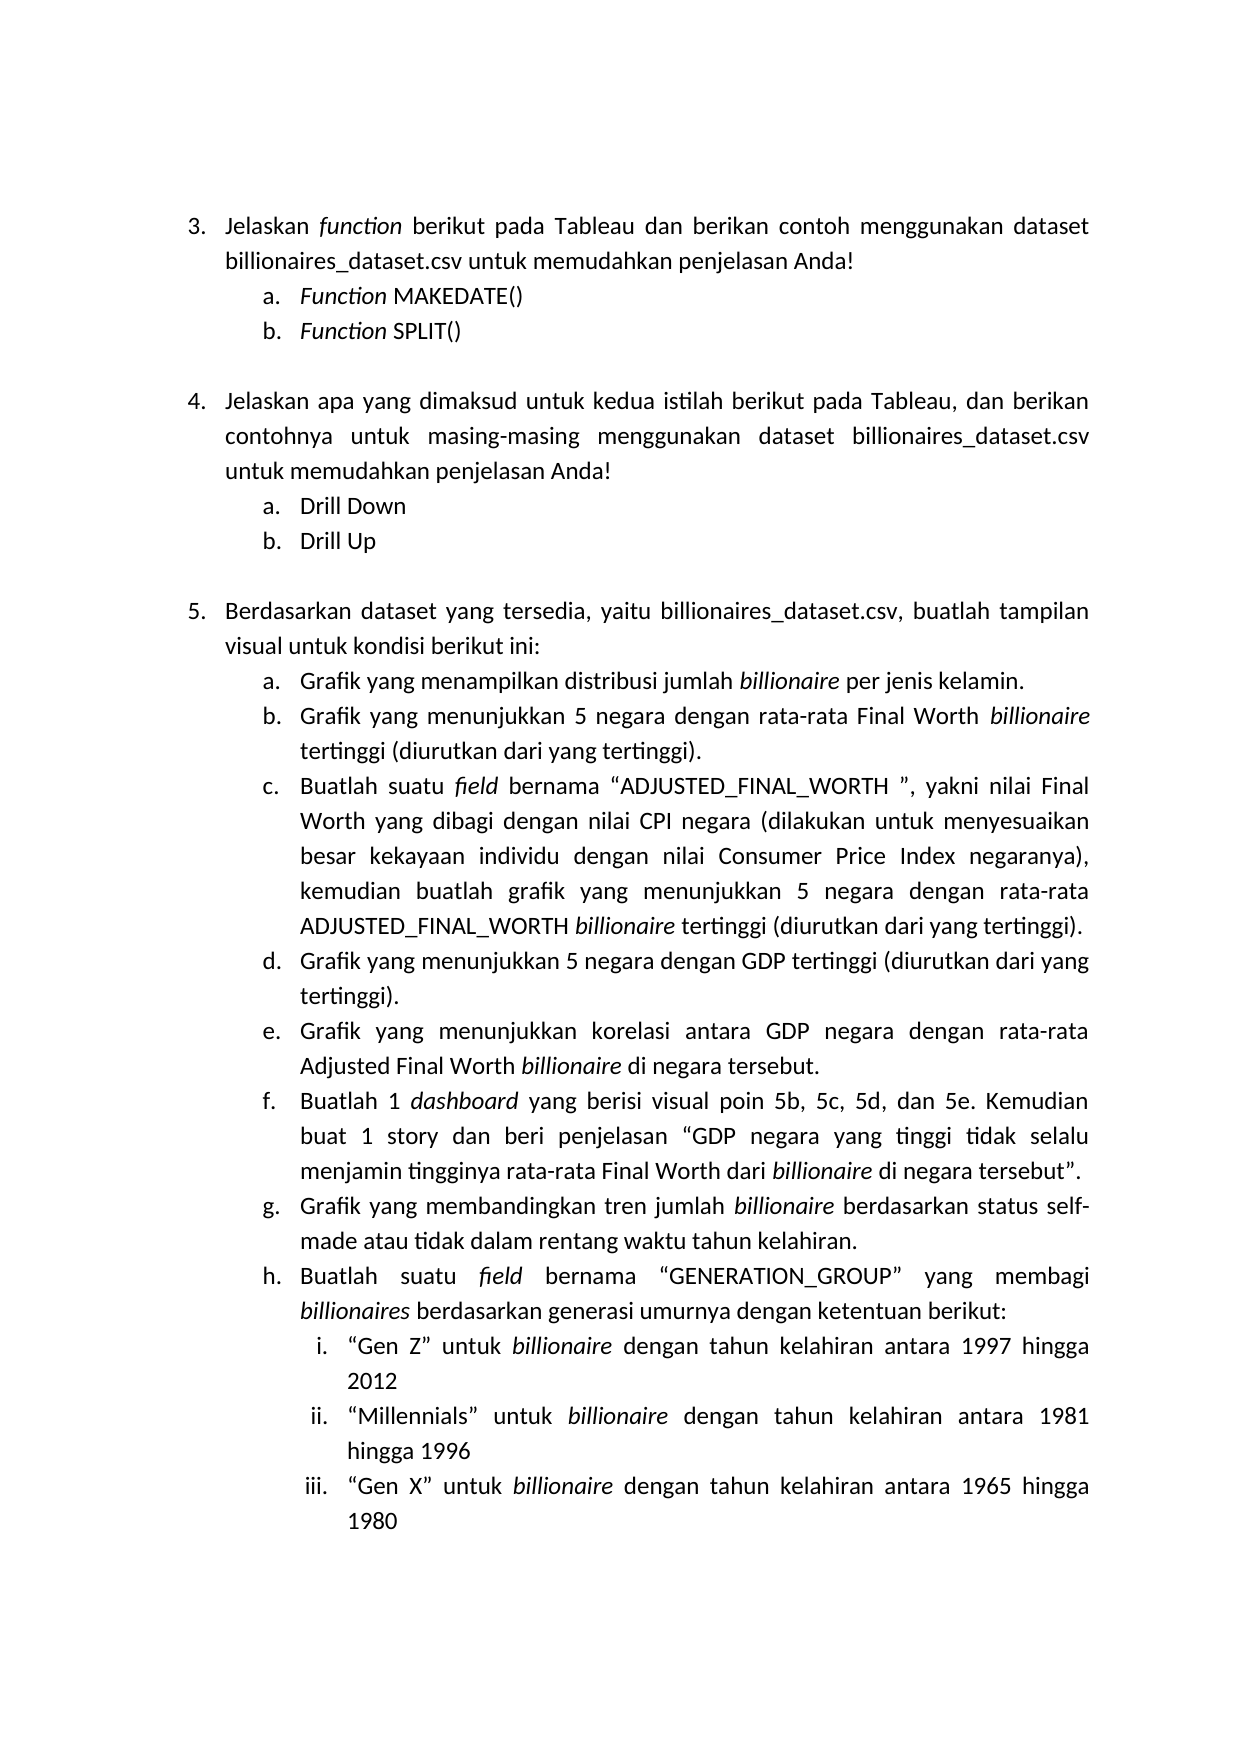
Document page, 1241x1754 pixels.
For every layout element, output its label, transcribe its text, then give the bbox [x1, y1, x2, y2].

list Jelaskan apa yang dimaksud untuk kedua istilah berikut pada Tableau, dan berikan contohnya untuk masing-masing menggunakan dataset billionaires_dataset.csv untuk memudahkan penjelasan Anda! [187, 385, 1090, 486]
list Function SPLIT() [262, 315, 1090, 346]
list “Gen X” untuk billionaire dengan tahun kelahiran antara 1965 hingga 1980 [328, 1470, 1090, 1536]
list Drill Down [262, 490, 1090, 521]
list Berdasarkan dataset yang tersedia, yaitu billionaires_dataset.csv, buatlah tampilan visual untuk kondisi berikut ini: [187, 595, 1090, 661]
list Grafik yang membandingkan tren jumlah billionaire berdasarkan status self-made atau tidak dalam rentang waktu tahun kelahiran. [262, 1190, 1090, 1256]
list Buatlah 1 dashboard yang berisi visual poin 5b, 5c, 5d, dan 5e. Kemudian buat 1 story dan beri penjelasan “GDP negara yang tinggi tidak selalu menjamin tingginya rata-rata Final Worth dari billionaire di negara tersebut”. [262, 1085, 1090, 1186]
list Function MAKEDATE() [262, 280, 1090, 311]
list “Millennials” untuk billionaire dengan tahun kelahiran antara 1981 hingga 1996 [328, 1400, 1090, 1466]
list Grafik yang menampilkan distribusi jumlah billionaire per jenis kelamin. [262, 665, 1090, 696]
list Grafik yang menunjukkan korelasi antara GDP negara dengan rata-rata Adjusted Final Worth billionaire di negara tersebut. [262, 1015, 1090, 1081]
list Grafik yang menunjukkan 5 negara dengan rata-rata Final Worth billionaire tertinggi (diurutkan dari yang tertinggi). [262, 700, 1090, 766]
list “Gen Z” untuk billionaire dengan tahun kelahiran antara 1997 hingga 2012 [328, 1330, 1090, 1396]
list Drill Up [262, 525, 1090, 556]
list Jelaskan function berikut pada Tableau dan berikan contoh menggunakan dataset billionaires_dataset.csv untuk memudahkan penjelasan Anda! [187, 210, 1090, 276]
list Buatlah suatu field bernama “ADJUSTED_FINAL_WORTH ”, yakni nilai Final Worth yang dibagi dengan nilai CPI negara (dilakukan untuk menyesuaikan besar kekayaan individu dengan nilai Consumer Price Index negaranya), kemudian buatlah grafik yang menunjukkan 5 negara dengan rata-rata ADJUSTED_FINAL_WORTH billionaire tertinggi (diurutkan dari yang tertinggi). [262, 770, 1090, 941]
list Grafik yang menunjukkan 5 negara dengan GDP tertinggi (diurutkan dari yang tertinggi). [262, 945, 1090, 1011]
list Buatlah suatu field bernama “GENERATION_GROUP” yang membagi billionaires berdasarkan generasi umurnya dengan ketentuan berikut: [262, 1260, 1090, 1326]
